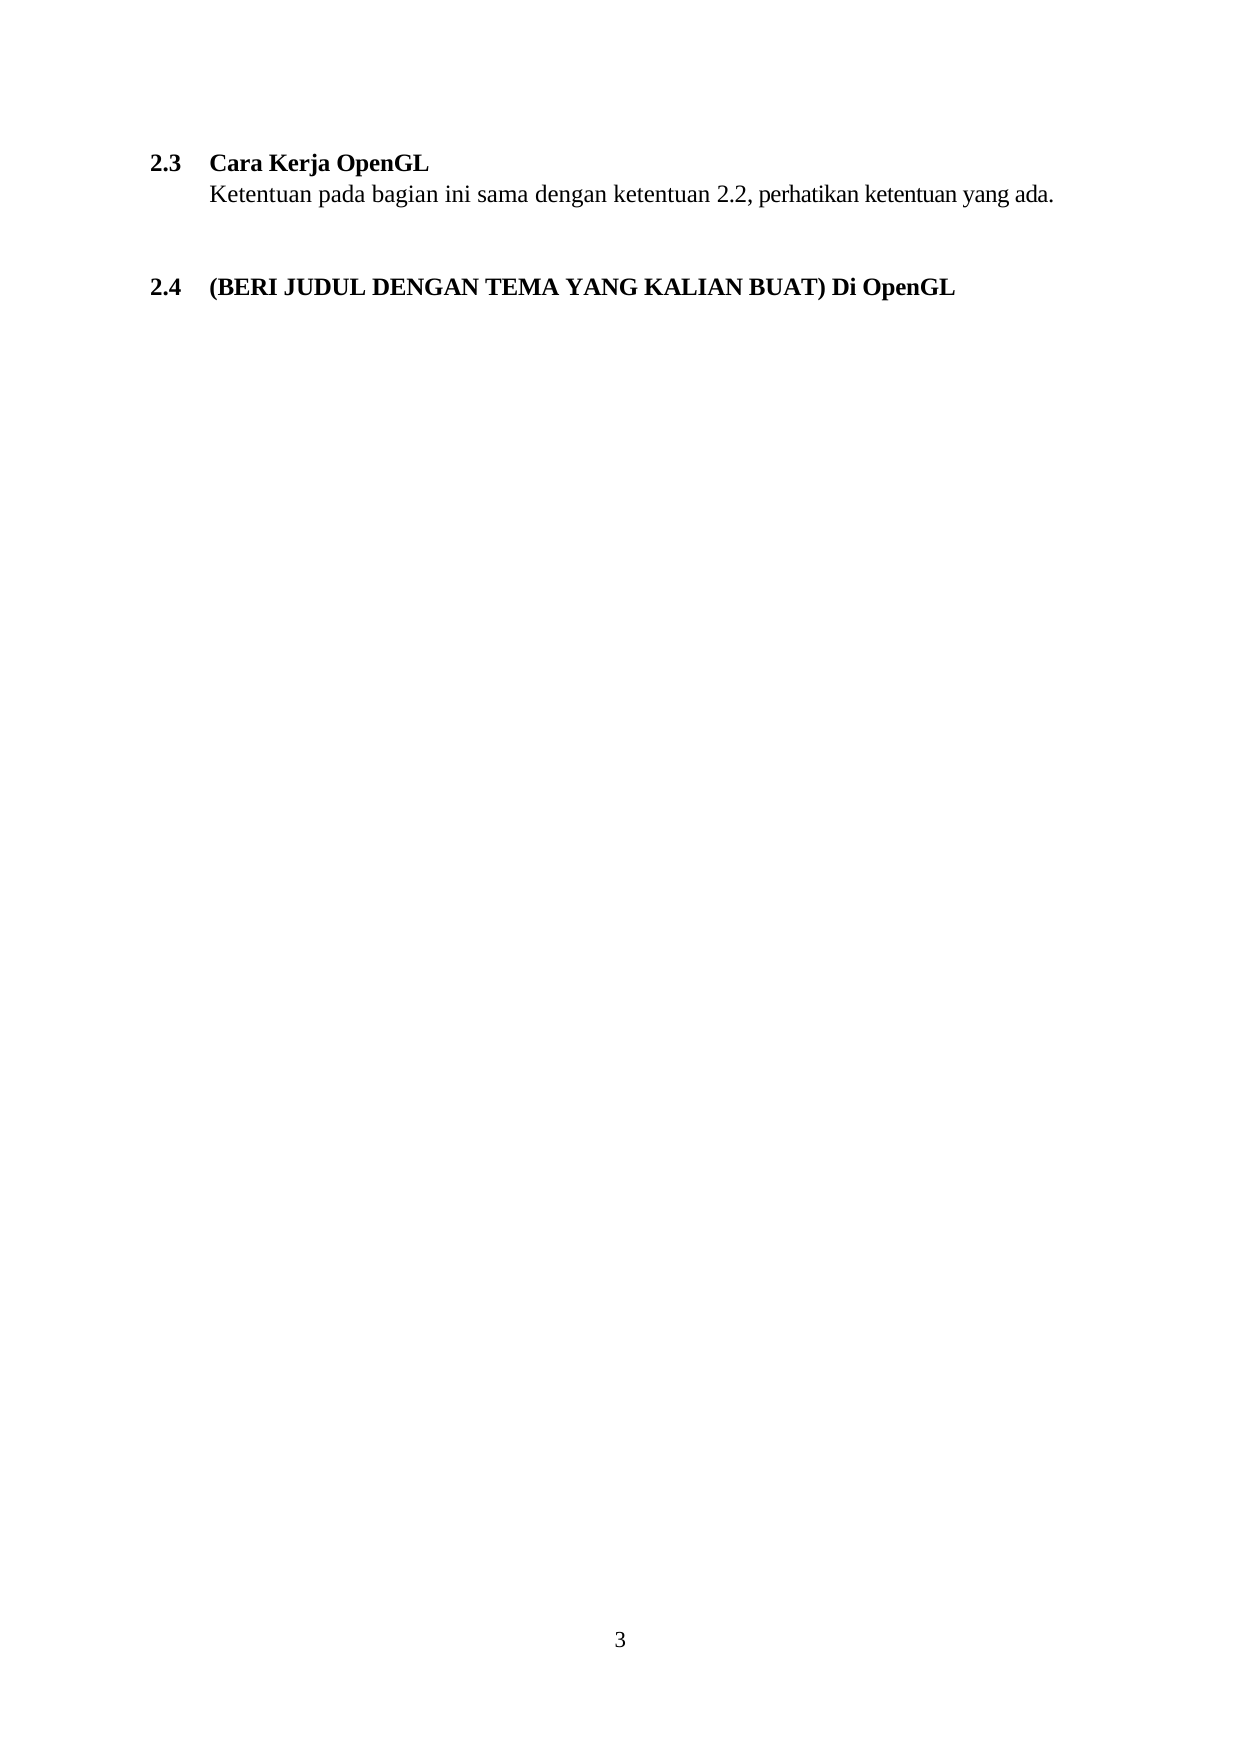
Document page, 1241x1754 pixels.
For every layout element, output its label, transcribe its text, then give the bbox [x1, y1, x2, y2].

subtitle Cara Kerja OpenGL [150, 148, 1093, 177]
text Ketentuan pada bagian ini sama dengan ketentuan 2.2, perhatikan ketentuan yang ada. [209, 179, 1093, 208]
subtitle (BERI JUDUL DENGAN TEMA YANG KALIAN BUAT) Di OpenGL [150, 272, 1093, 301]
